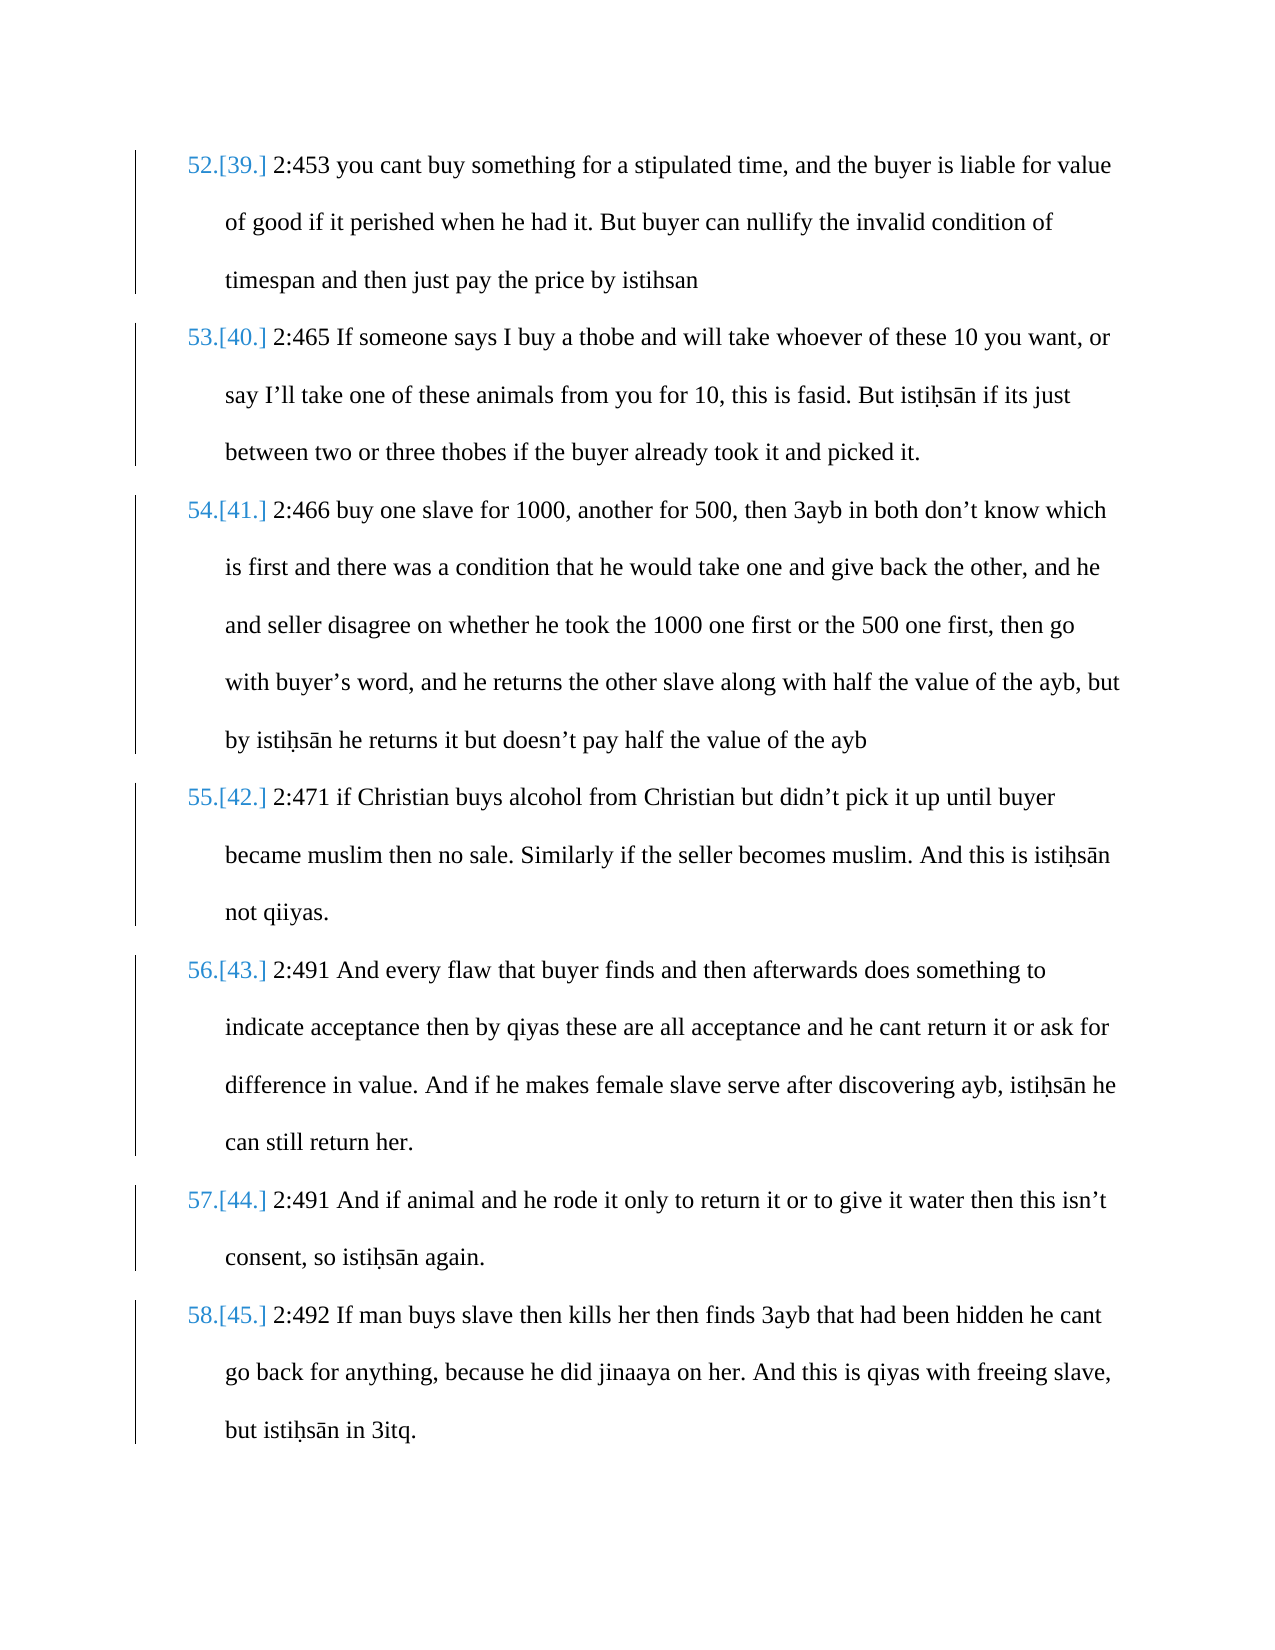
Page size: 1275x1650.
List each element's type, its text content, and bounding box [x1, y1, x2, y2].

list 2:465 If someone says I buy a thobe and will take whoever of these 10 you want, or say I’ll take one of these animals from you for 10, this is fasid. But istiḥsān if its just between two or three thobes if the buyer already took it and picked it. [187, 322, 1125, 466]
list 2:453 you cant buy something for a stipulated time, and the buyer is liable for value of good if it perished when he had it. But buyer can nullify the invalid condition of timespan and then just pay the price by istihsan [187, 150, 1125, 294]
list 2:466 buy one slave for 1000, another for 500, then 3ayb in both don’t know which is first and there was a condition that he would take one and give back the other, and he and seller disagree on whether he took the 1000 one first or the 500 one first, then go with buyer’s word, and he returns the other slave along with half the value of the ayb, but by istiḥsān he returns it but doesn’t pay half the value of the ayb [187, 495, 1125, 754]
list 2:492 If man buys slave then kills her then finds 3ayb that had been hidden he cant go back for anything, because he did jinaaya on her. And this is qiyas with freeing slave, but istiḥsān in 3itq. [187, 1300, 1125, 1444]
list 2:491 And every flaw that buyer finds and then afterwards does something to indicate acceptance then by qiyas these are all acceptance and he cant return it or ask for difference in value. And if he makes female slave serve after discovering ayb, istiḥsān he can still return her. [187, 955, 1125, 1156]
list 2:491 And if animal and he rode it only to return it or to give it water then this isn’t consent, so istiḥsān again. [187, 1185, 1125, 1271]
list 2:471 if Christian buys alcohol from Christian but didn’t pick it up until buyer became muslim then no sale. Similarly if the seller becomes muslim. And this is istiḥsān not qiiyas. [187, 782, 1125, 926]
